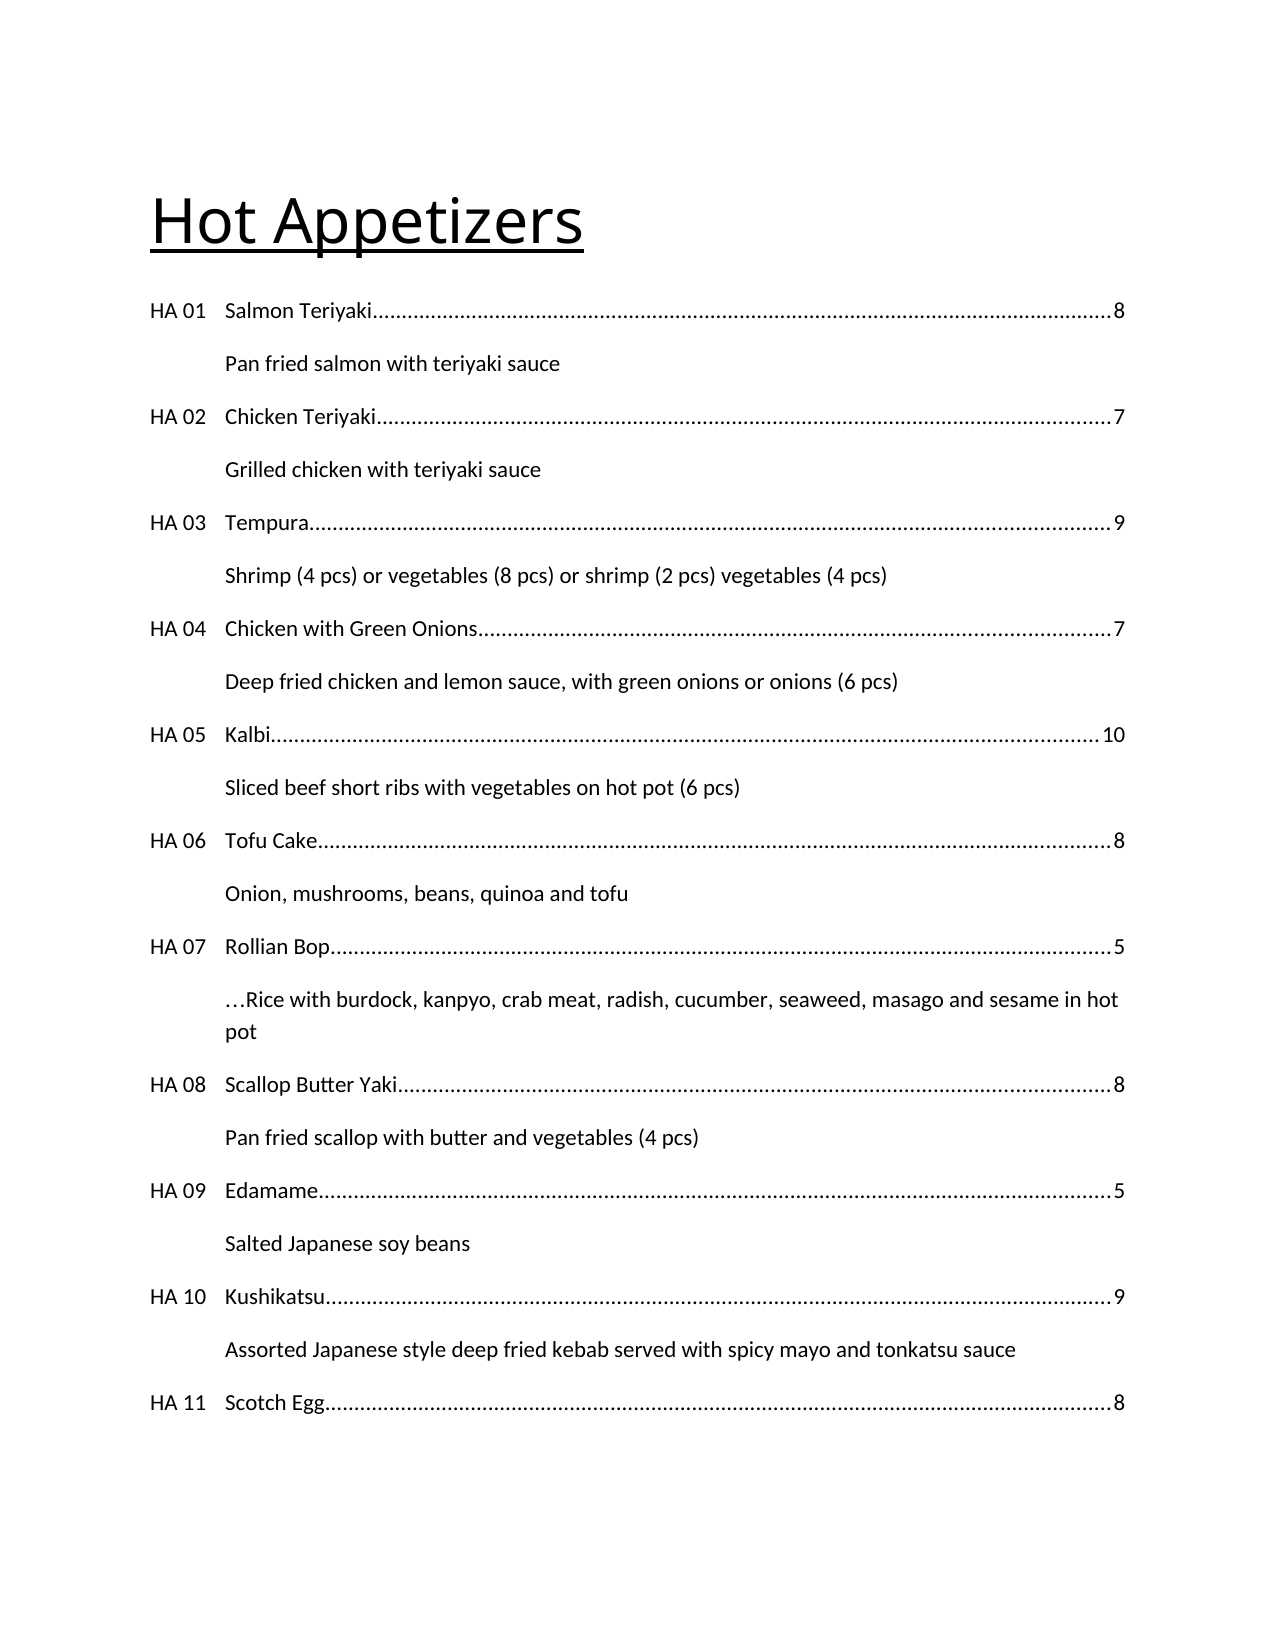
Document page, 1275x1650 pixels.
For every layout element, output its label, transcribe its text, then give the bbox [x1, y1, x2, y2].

text HA 09 Edamame 5 [150, 1176, 1125, 1204]
text HA 01 Salmon Teriyaki 8 [150, 296, 1125, 324]
text HA 05 Kalbi 10 [150, 720, 1125, 748]
text Rice with burdock, kanpyo, crab meat, radish, cucumber, seaweed, masago and sesame in hot pot [225, 985, 1125, 1045]
text HA 10 Kushikatsu 9 [150, 1282, 1125, 1310]
text HA 07 Rollian Bop 5 [150, 932, 1125, 960]
text Shrimp (4 pcs) or vegetables (8 pcs) or shrimp (2 pcs) vegetables (4 pcs) [150, 561, 1125, 589]
text HA 06 Tofu Cake 8 [150, 826, 1125, 854]
text Pan fried salmon with teriyaki sauce [150, 349, 1125, 377]
text Assorted Japanese style deep fried kebab served with spicy mayo and tonkatsu sauce [150, 1335, 1125, 1363]
text Grilled chicken with teriyaki sauce [150, 455, 1125, 483]
text Pan fried scallop with butter and vegetables (4 pcs) [150, 1123, 1125, 1151]
text HA 03 Tempura 9 [150, 508, 1125, 536]
text HA 04 Chicken with Green Onions 7 [150, 614, 1125, 642]
text Salted Japanese soy beans [150, 1229, 1125, 1257]
text HA 08 Scallop Butter Yaki 8 [150, 1070, 1125, 1098]
text HA 11 Scotch Egg 8 [150, 1388, 1125, 1416]
text Sliced beef short ribs with vegetables on hot pot (6 pcs) [150, 773, 1125, 801]
text Onion, mushrooms, beans, quinoa and tofu [150, 879, 1125, 907]
text Hot Appetizers [150, 177, 1125, 262]
text Deep fried chicken and lemon sauce, with green onions or onions (6 pcs) [150, 667, 1125, 695]
text HA 02 Chicken Teriyaki 7 [150, 402, 1125, 430]
